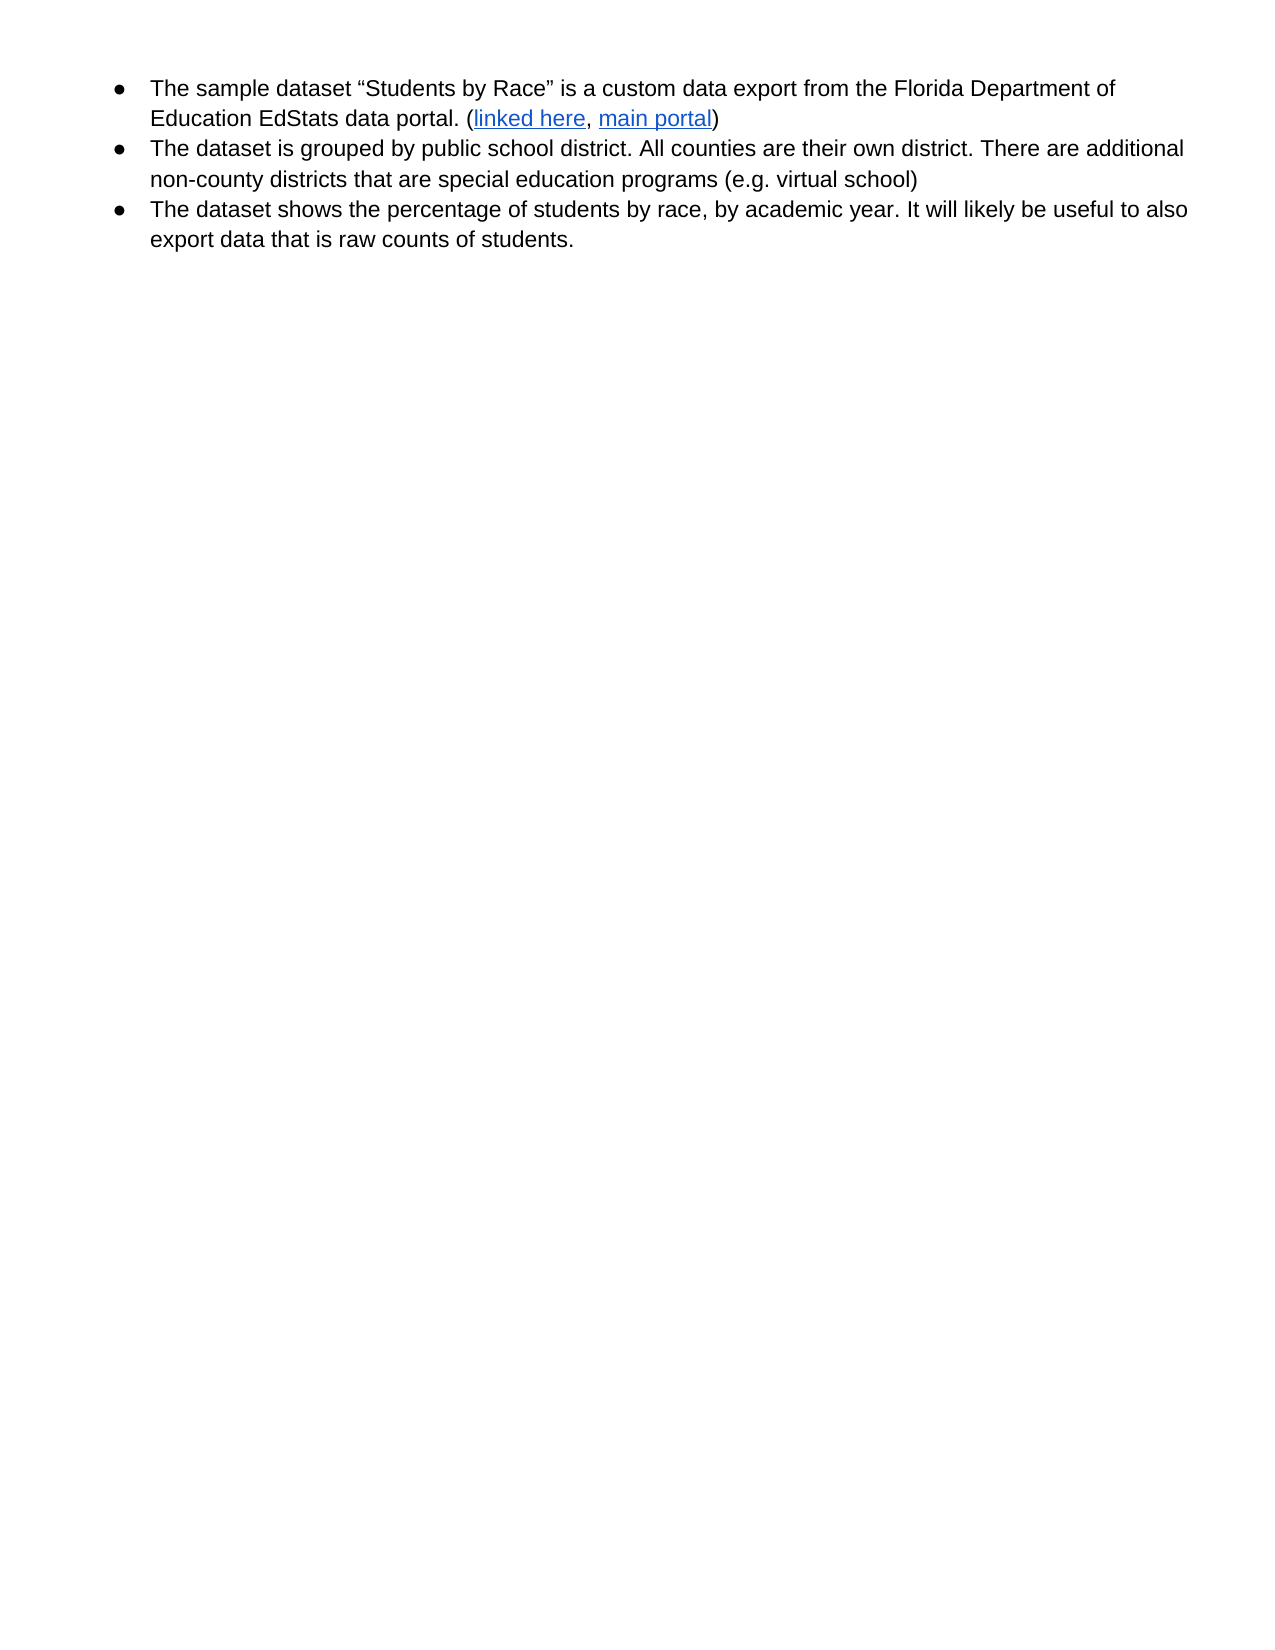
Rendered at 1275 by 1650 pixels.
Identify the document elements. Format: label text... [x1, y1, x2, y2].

list The dataset is grouped by public school district. All counties are their own district. There are additional non-county districts that are special education programs (e.g. virtual school) [112, 135, 1200, 192]
list The sample dataset “Students by Race” is a custom data export from the Florida Department of Education EdStats data portal. (linked here, main portal) [112, 75, 1200, 132]
list The dataset shows the percentage of students by race, by academic year. It will likely be useful to also export data that is raw counts of students. [112, 196, 1200, 252]
